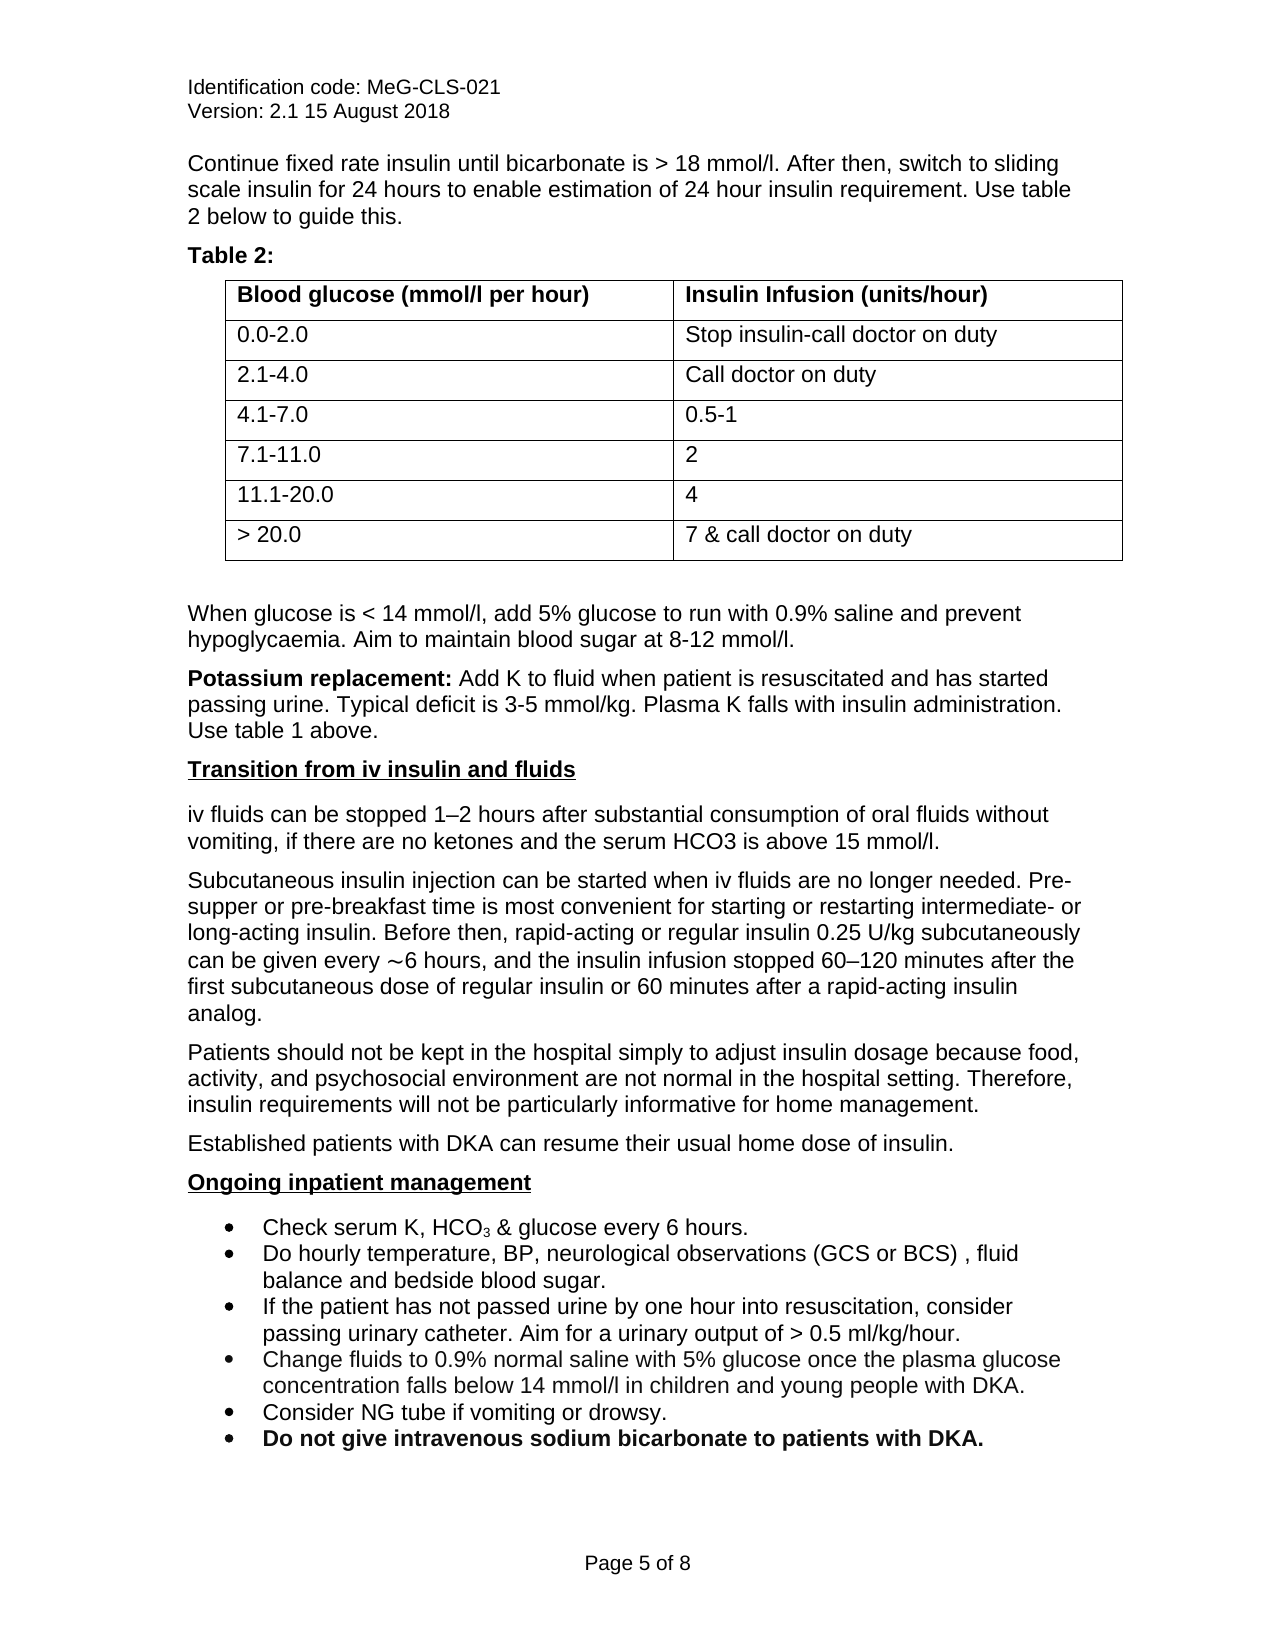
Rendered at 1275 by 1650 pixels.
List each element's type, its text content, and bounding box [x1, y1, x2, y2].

table_cell Stop insulin-call doctor on duty [674, 321, 1122, 360]
table_cell 11.1-20.0 [226, 481, 673, 520]
table_cell 4 [674, 481, 1122, 520]
list Do not give intravenous sodium bicarbonate to patients with DKA. [225, 1425, 1087, 1451]
text Established patients with DKA can resume their usual home dose of insulin. [187, 1130, 1087, 1156]
table_cell 0.5-1 [674, 401, 1122, 440]
table_cell 0.0-2.0 [226, 321, 673, 360]
list Do hourly temperature, BP, neurological observations (GCS or BCS) , fluid balance and bedside blood sugar. [225, 1240, 1087, 1293]
text Subcutaneous insulin injection can be started when iv fluids are no longer needed. Pre-supper or pre-breakfast time is most convenient for starting or restarting intermediate- or long-acting insulin. Before then, rapid-acting or regular insulin 0.25 U/kg subcutaneously can be given every ∼6 hours, and the insulin infusion stopped 60–120 minutes after the first subcutaneous dose of regular insulin or 60 minutes after a rapid-acting insulin analog. [187, 867, 1087, 1026]
table_cell 2 [674, 441, 1122, 480]
table_header Insulin Infusion (units/hour) [674, 281, 1122, 320]
table_cell 2.1-4.0 [226, 361, 673, 400]
text Table 2: [187, 242, 1087, 268]
table_cell 4.1-7.0 [226, 401, 673, 440]
list Consider NG tube if vomiting or drowsy. [225, 1398, 1087, 1425]
table_cell 7 & call doctor on duty [674, 521, 1122, 560]
text Patients should not be kept in the hospital simply to adjust insulin dosage because food, activity, and psychosocial environment are not normal in the hospital setting. Therefore, insulin requirements will not be particularly informative for home management. [187, 1038, 1087, 1118]
text Potassium replacement: Add K to fluid when patient is resuscitated and has started passing urine. Typical deficit is 3-5 mmol/kg. Plasma K falls with insulin administration. Use table 1 above. [187, 665, 1087, 744]
table_cell > 20.0 [226, 521, 673, 560]
list If the patient has not passed urine by one hour into resuscitation, consider passing urinary catheter. Aim for a urinary output of > 0.5 ml/kg/hour. [225, 1293, 1087, 1346]
subtitle Ongoing inpatient management [187, 1169, 1087, 1195]
list Change fluids to 0.9% normal saline with 5% glucose once the plasma glucose concentration falls below 14 mmol/l in children and young people with DKA. [225, 1346, 1087, 1398]
text When glucose is < 14 mmol/l, add 5% glucose to run with 0.9% saline and prevent hypoglycaemia. Aim to maintain blood sugar at 8-12 mmol/l. [187, 599, 1087, 652]
table_header Blood glucose (mmol/l per hour) [226, 281, 673, 320]
text iv fluids can be stopped 1–2 hours after substantial consumption of oral fluids without vomiting, if there are no ketones and the serum HCO3 is above 15 mmol/l. [187, 801, 1087, 854]
table_cell 7.1-11.0 [226, 441, 673, 480]
table_cell Call doctor on duty [674, 361, 1122, 400]
list Check serum K, HCO3 & glucose every 6 hours. [225, 1214, 1087, 1240]
text Continue fixed rate insulin until bicarbonate is > 18 mmol/l. After then, switch to sliding scale insulin for 24 hours to enable estimation of 24 hour insulin requirement. Use table 2 below to guide this. [187, 150, 1087, 229]
subtitle Transition from iv insulin and fluids [187, 756, 1087, 783]
